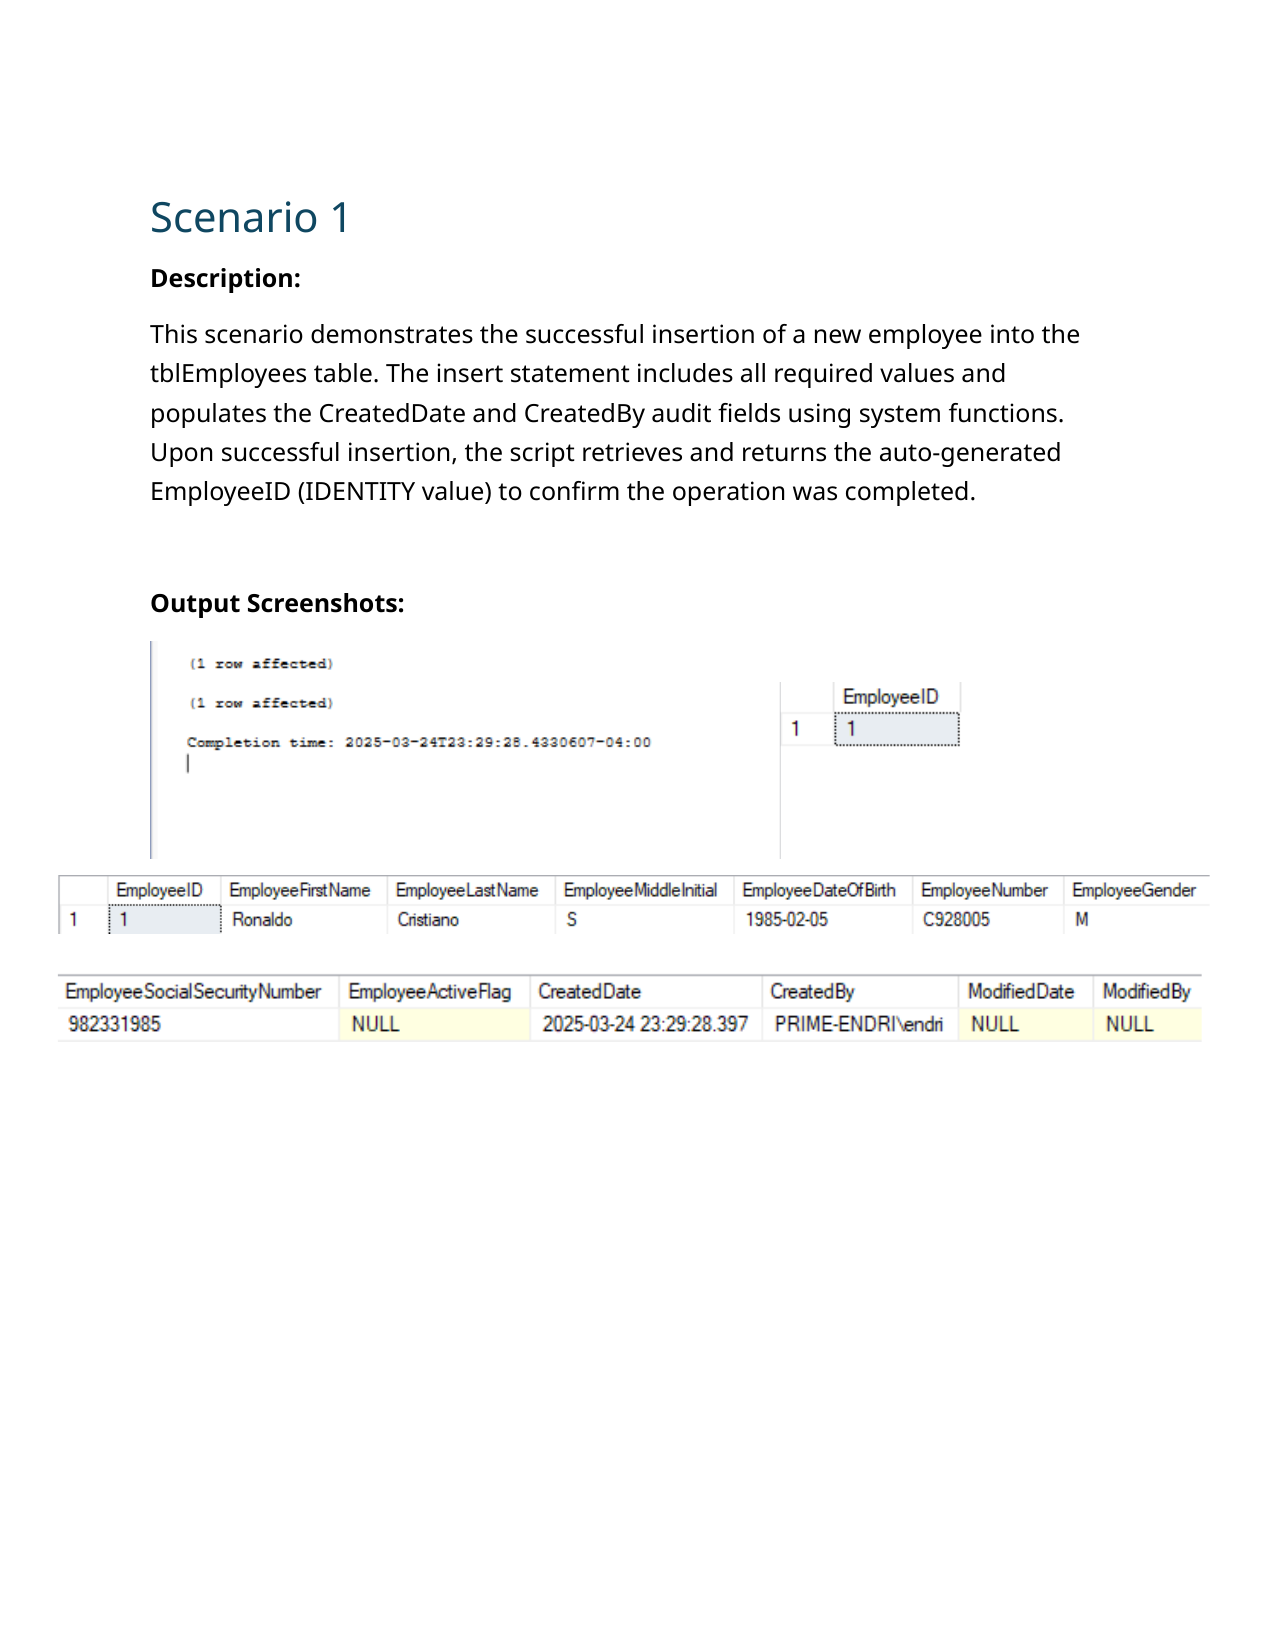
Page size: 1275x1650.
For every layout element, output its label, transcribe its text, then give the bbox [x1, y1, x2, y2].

picture [57, 973, 1202, 1042]
text Output Screenshots: [150, 585, 1125, 619]
picture [150, 641, 1120, 859]
picture [57, 875, 1210, 934]
text Description: [150, 261, 1125, 295]
text This scenario demonstrates the successful insertion of a new employee into the tblEmployees table. The insert statement includes all required values and populates the CreatedDate and CreatedBy audit fields using system functions. Upon successful insertion, the script retrieves and returns the auto-generated EmployeeID (IDENTITY value) to confirm the operation was completed. [150, 317, 1125, 508]
subtitle Scenario 1 [150, 187, 1125, 244]
